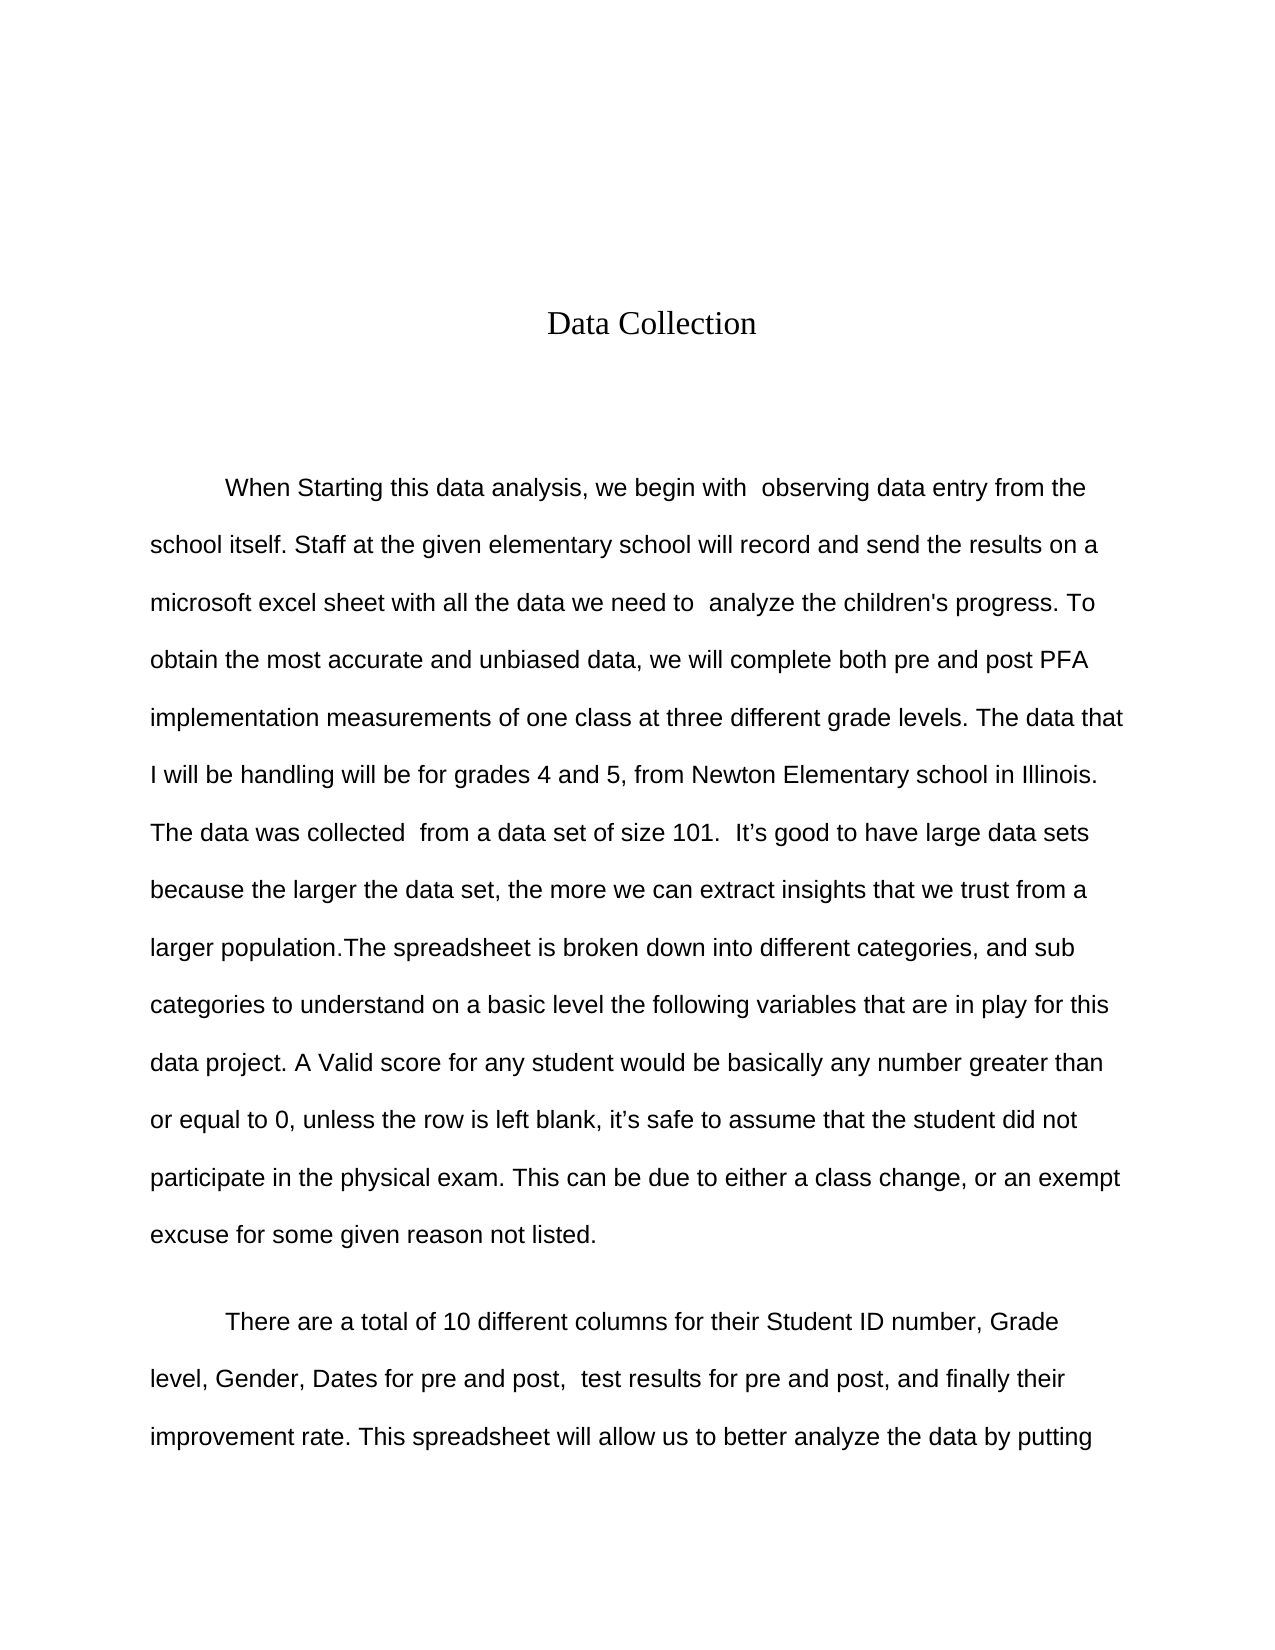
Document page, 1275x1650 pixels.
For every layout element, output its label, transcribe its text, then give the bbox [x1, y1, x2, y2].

text When Starting this data analysis, we begin with observing data entry from the school itself. Staff at the given elementary school will record and send the results on a microsoft excel sheet with all the data we need to analyze the children's progress. To obtain the most accurate and unbiased data, we will complete both pre and post PFA implementation measurements of one class at three different grade levels. The data that I will be handling will be for grades 4 and 5, from Newton Elementary school in Illinois. The data was collected from a data set of size 101. It’s good to have large data sets because the larger the data set, the more we can extract insights that we trust from a larger population.The spreadsheet is broken down into different categories, and sub categories to understand on a basic level the following variables that are in play for this data project. A Valid score for any student would be basically any number greater than or equal to 0, unless the row is left blank, it’s safe to assume that the student did not participate in the physical exam. This can be due to either a class change, or an exempt excuse for some given reason not listed. [150, 473, 1125, 1249]
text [150, 1307, 1125, 1450]
text Data Collection [150, 303, 1125, 341]
